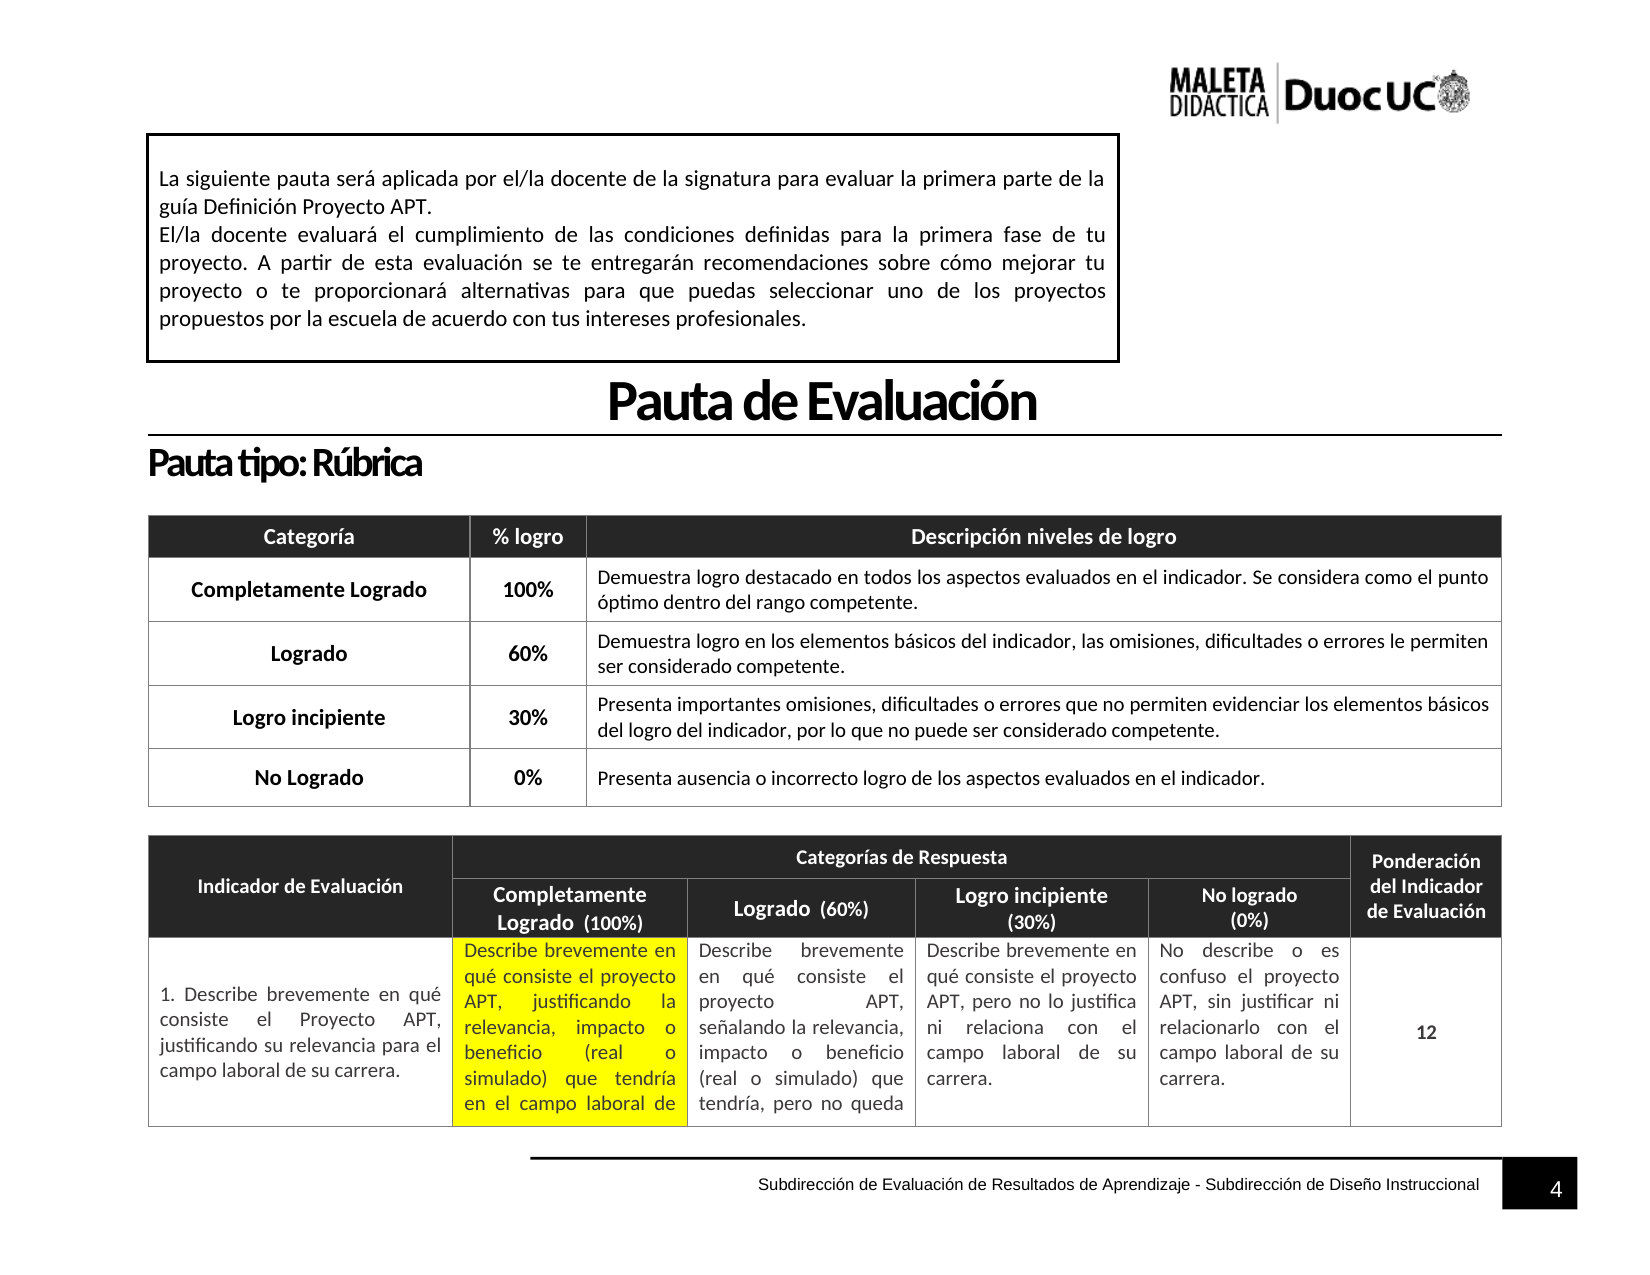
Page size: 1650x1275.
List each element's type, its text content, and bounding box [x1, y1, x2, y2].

table_cell Logrado [149, 622, 469, 684]
table_header Ponderación del Indicador de Evaluación [1351, 836, 1501, 937]
table_cell 12 [1351, 938, 1501, 1126]
table_header Categorías de Respuesta [453, 836, 1350, 878]
table_cell 30% [471, 686, 586, 748]
table_header % logro [471, 516, 586, 557]
table_cell 100% [471, 558, 586, 621]
table_cell Completamente Logrado [149, 558, 469, 621]
table_cell No Logrado [149, 749, 469, 806]
table_cell Describe brevemente en qué consiste el proyecto APT, pero no lo justifica ni relaciona con el campo laboral de su carrera. [916, 938, 1148, 1126]
table_cell No describe o es confuso el proyecto APT, sin justificar ni relacionarlo con el campo laboral de su carrera. [1149, 938, 1350, 1126]
table_cell Demuestra logro destacado en todos los aspectos evaluados en el indicador. Se considera como el punto óptimo dentro del rango competente. [587, 558, 1501, 621]
table_cell Logrado (60%) [688, 879, 915, 937]
table_header Descripción niveles de logro [587, 516, 1501, 557]
table_cell 0% [471, 749, 586, 806]
table_header Categoría [149, 516, 469, 557]
table_cell Logro incipiente (30%) [916, 879, 1148, 937]
table_cell Logro incipiente [149, 686, 469, 748]
text Pauta tipo: Rúbrica [148, 436, 1502, 486]
table_cell Presenta ausencia o incorrecto logro de los aspectos evaluados en el indicador. [587, 749, 1501, 806]
table_cell No logrado (0%) [1149, 879, 1350, 937]
table_cell 60% [471, 622, 586, 684]
text Pauta de Evaluación [148, 363, 1502, 434]
table_header Indicador de Evaluación [149, 836, 452, 937]
table_cell Presenta importantes omisiones, dificultades o errores que no permiten evidenciar los elementos básicos del logro del indicador, por lo que no puede ser considerado competente. [587, 686, 1501, 748]
picture [1162, 54, 1478, 130]
table_cell Demuestra logro en los elementos básicos del indicador, las omisiones, dificultades o errores le permiten ser considerado competente. [587, 622, 1501, 684]
table_cell 1. Describe brevemente en qué consiste el Proyecto APT, justificando su relevancia para el campo laboral de su carrera. [149, 938, 452, 1126]
table_cell Completamente Logrado (100%) [453, 879, 687, 937]
